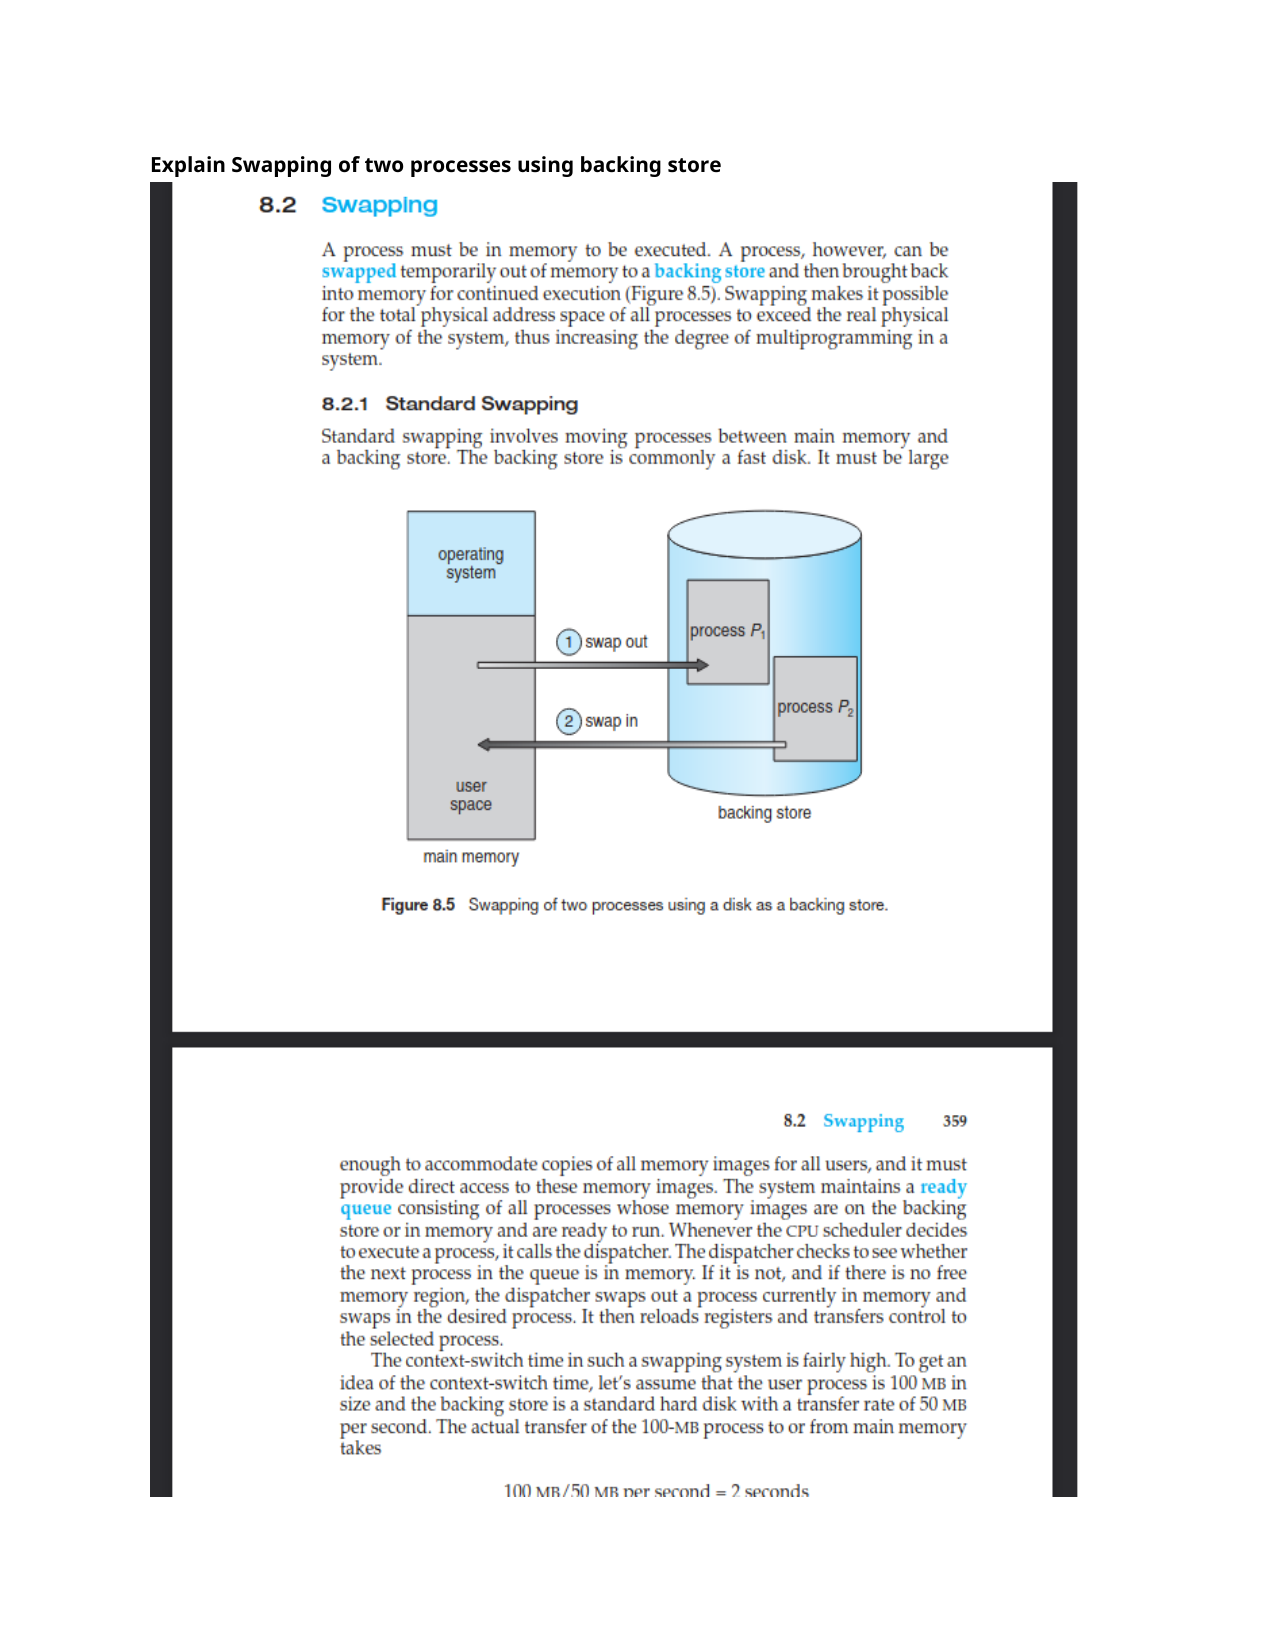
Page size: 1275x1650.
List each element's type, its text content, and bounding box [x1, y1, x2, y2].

picture [150, 182, 1078, 1497]
text Explain Swapping of two processes using backing store [150, 150, 1125, 178]
